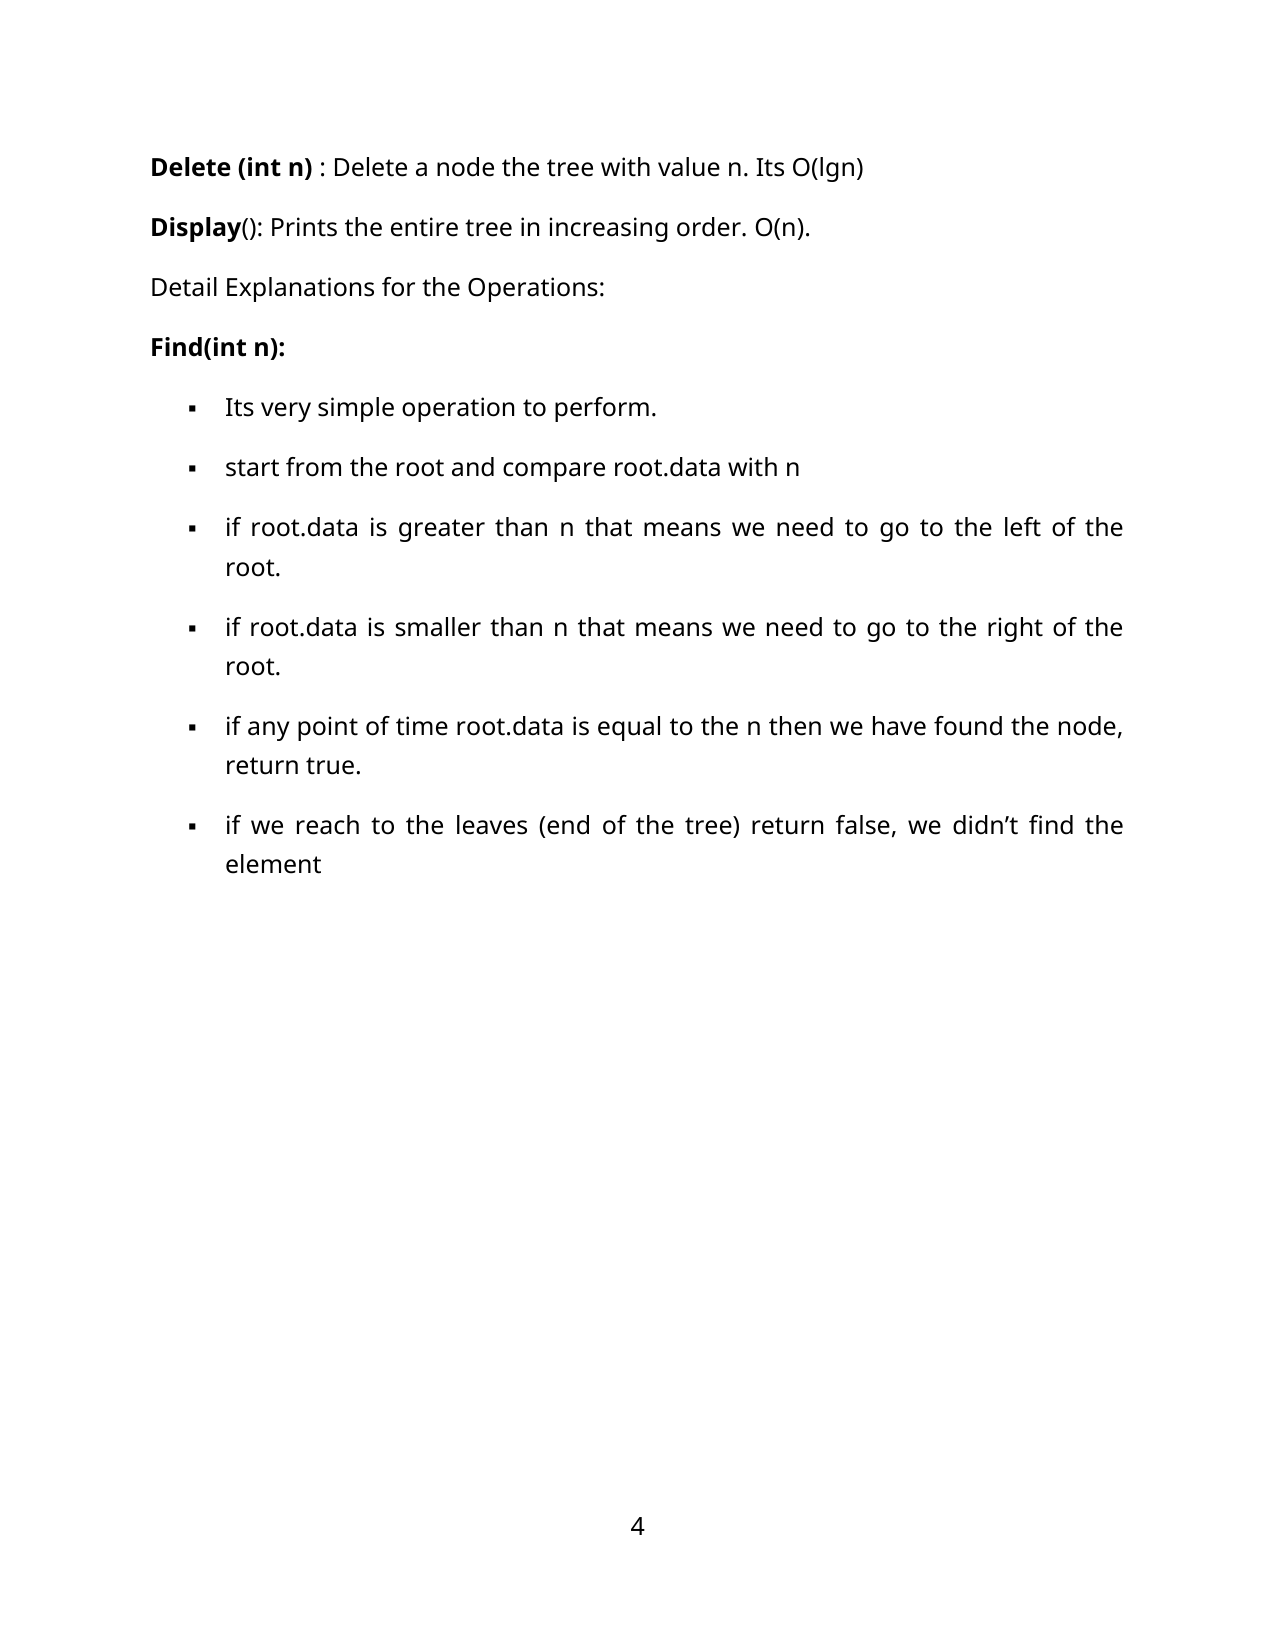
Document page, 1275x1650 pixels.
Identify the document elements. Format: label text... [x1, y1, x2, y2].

text Delete (int n) : Delete a node the tree with value n. Its O(lgn) [150, 150, 1125, 184]
list Its very simple operation to perform. [187, 390, 1125, 424]
list if root.data is greater than n that means we need to go to the left of the root. [187, 510, 1125, 583]
text Display(): Prints the entire tree in increasing order. O(n). [150, 210, 1125, 244]
list if we reach to the leaves (end of the tree) return false, we didn’t find the element [187, 807, 1125, 881]
text Detail Explanations for the Operations: [150, 270, 1125, 304]
text Find(int n): [150, 330, 1125, 364]
list if root.data is smaller than n that means we need to go to the right of the root. [187, 609, 1125, 682]
list start from the root and compare root.data with n [187, 450, 1125, 484]
list if any point of time root.data is equal to the n then we have found the node, return true. [187, 708, 1125, 782]
